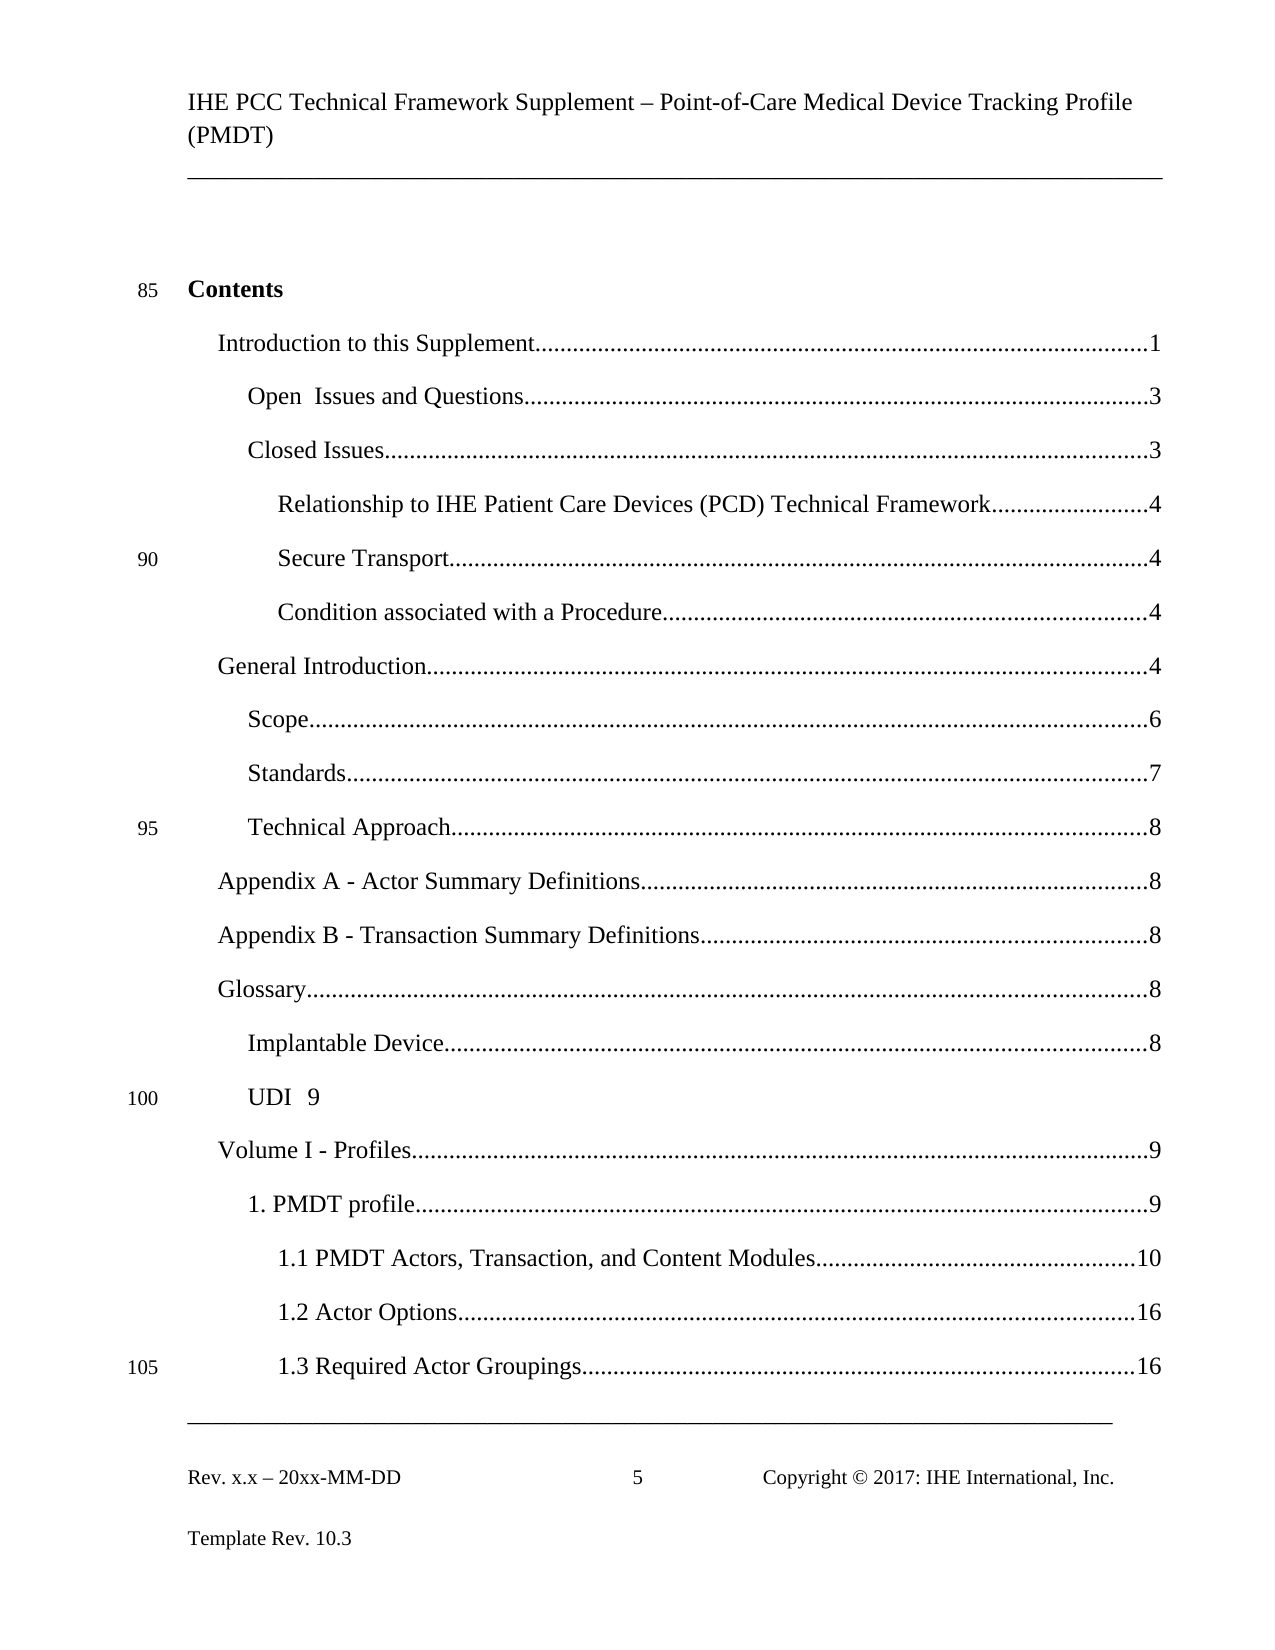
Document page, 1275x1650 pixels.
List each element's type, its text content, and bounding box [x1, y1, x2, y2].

text Closed Issues 3 [247, 435, 1162, 464]
text Standards 7 [247, 758, 1162, 787]
text Technical Approach 8 [247, 812, 1162, 841]
text Secure Transport 4 [277, 543, 1162, 572]
text Appendix B - Transaction Summary Definitions 8 [217, 920, 1162, 949]
text Glossary 8 [217, 974, 1162, 1003]
text UDI 9 [247, 1082, 1162, 1110]
text 1. PMDT profile 9 [247, 1189, 1162, 1218]
text General Introduction 4 [217, 651, 1162, 679]
text Implantable Device 8 [247, 1028, 1162, 1056]
text 1.2 Actor Options 16 [277, 1297, 1162, 1326]
text Relationship to IHE Patient Care Devices (PCD) Technical Framework 4 [277, 489, 1162, 518]
subtitle Contents [187, 274, 1162, 302]
text Introduction to this Supplement 1 [217, 328, 1162, 356]
text Appendix A - Actor Summary Definitions 8 [217, 866, 1162, 895]
text Open Issues and Questions 3 [247, 381, 1162, 410]
text Scope 6 [247, 704, 1162, 733]
text Volume I - Profiles 9 [217, 1135, 1162, 1164]
text Condition associated with a Procedure 4 [277, 597, 1162, 626]
text 1.3 Required Actor Groupings 16 [277, 1351, 1162, 1379]
text 1.1 PMDT Actors, Transaction, and Content Modules 10 [277, 1243, 1162, 1272]
